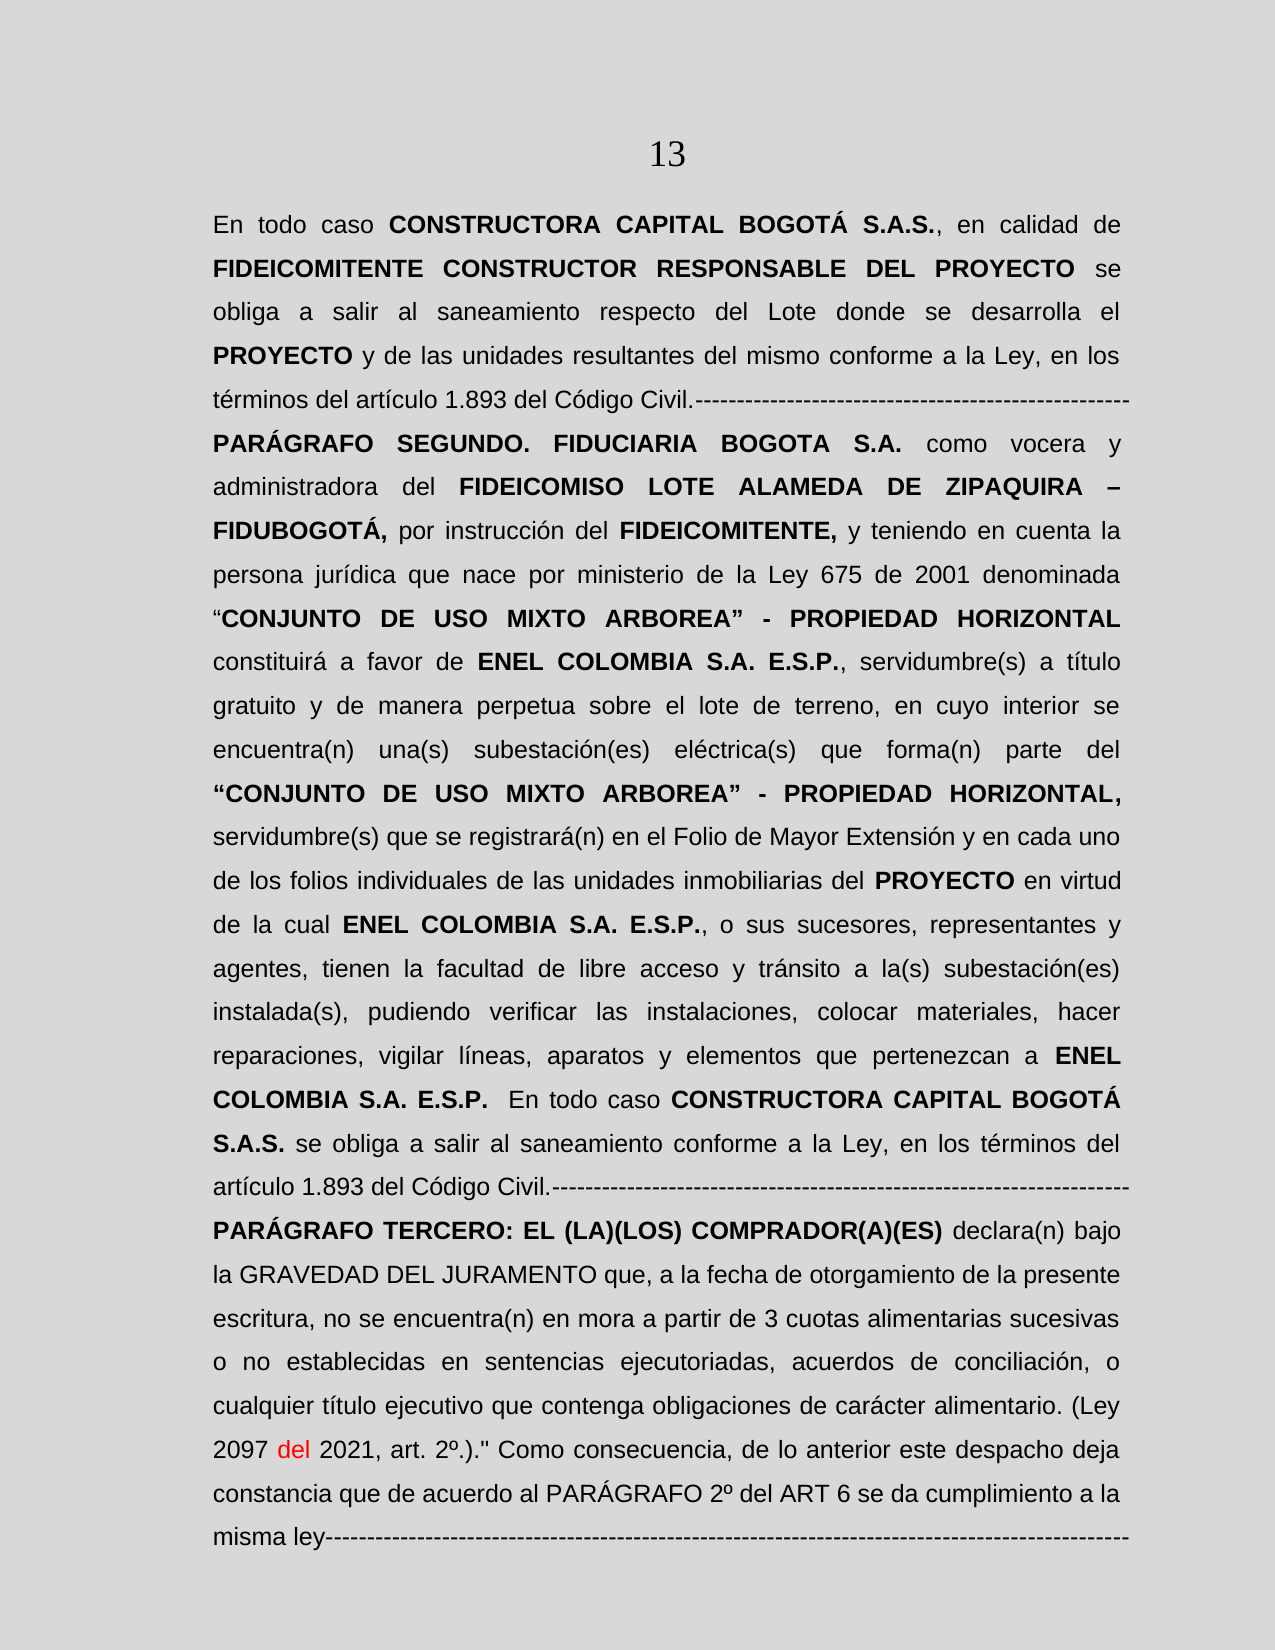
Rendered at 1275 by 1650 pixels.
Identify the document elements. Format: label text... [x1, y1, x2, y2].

text En todo caso CONSTRUCTORA CAPITAL BOGOTÁ S.A.S., en calidad de FIDEICOMITENTE CONSTRUCTOR RESPONSABLE DEL PROYECTO se obliga a salir al saneamiento respecto del Lote donde se desarrolla el PROYECTO y de las unidades resultantes del mismo conforme a la Ley, en los términos del artículo 1.893 del Código Civil. [213, 195, 1121, 414]
text PARÁGRAFO SEGUNDO. FIDUCIARIA BOGOTA S.A. como vocera y administradora del FIDEICOMISO LOTE ALAMEDA DE ZIPAQUIRA – FIDUBOGOTÁ, por instrucción del FIDEICOMITENTE, y teniendo en cuenta la persona jurídica que nace por ministerio de la Ley 675 de 2001 denominada “CONJUNTO DE USO MIXTO ARBOREA” - PROPIEDAD HORIZONTAL constituirá a favor de ENEL COLOMBIA S.A. E.S.P., servidumbre(s) a título gratuito y de manera perpetua sobre el lote de terreno, en cuyo interior se encuentra(n) una(s) subestación(es) eléctrica(s) que forma(n) parte del “CONJUNTO DE USO MIXTO ARBOREA” - PROPIEDAD HORIZONTAL, servidumbre(s) que se registrará(n) en el Folio de Mayor Extensión y en cada uno de los folios individuales de las unidades inmobiliarias del PROYECTO en virtud de la cual ENEL COLOMBIA S.A. E.S.P., o sus sucesores, representantes y agentes, tienen la facultad de libre acceso y tránsito a la(s) subestación(es) instalada(s), pudiendo verificar las instalaciones, colocar materiales, hacer reparaciones, vigilar líneas, aparatos y elementos que pertenezcan a ENEL COLOMBIA S.A. E.S.P. En todo caso CONSTRUCTORA CAPITAL BOGOTÁ S.A.S. se obliga a salir al saneamiento conforme a la Ley, en los términos del artículo 1.893 del Código Civil. [213, 414, 1121, 1201]
text PARÁGRAFO TERCERO: EL (LA)(LOS) COMPRADOR(A)(ES) declara(n) bajo la GRAVEDAD DEL JURAMENTO que, a la fecha de otorgamiento de la presente escritura, no se encuentra(n) en mora a partir de 3 cuotas alimentarias sucesivas o no establecidas en sentencias ejecutoriadas, acuerdos de conciliación, o cualquier título ejecutivo que contenga obligaciones de carácter alimentario. (Ley 2097 del 2021, art. 2º.)." Como consecuencia, de lo anterior este despacho deja constancia que de acuerdo al PARÁGRAFO 2º del ART 6 se da cumplimiento a la misma ley [213, 1201, 1121, 1551]
